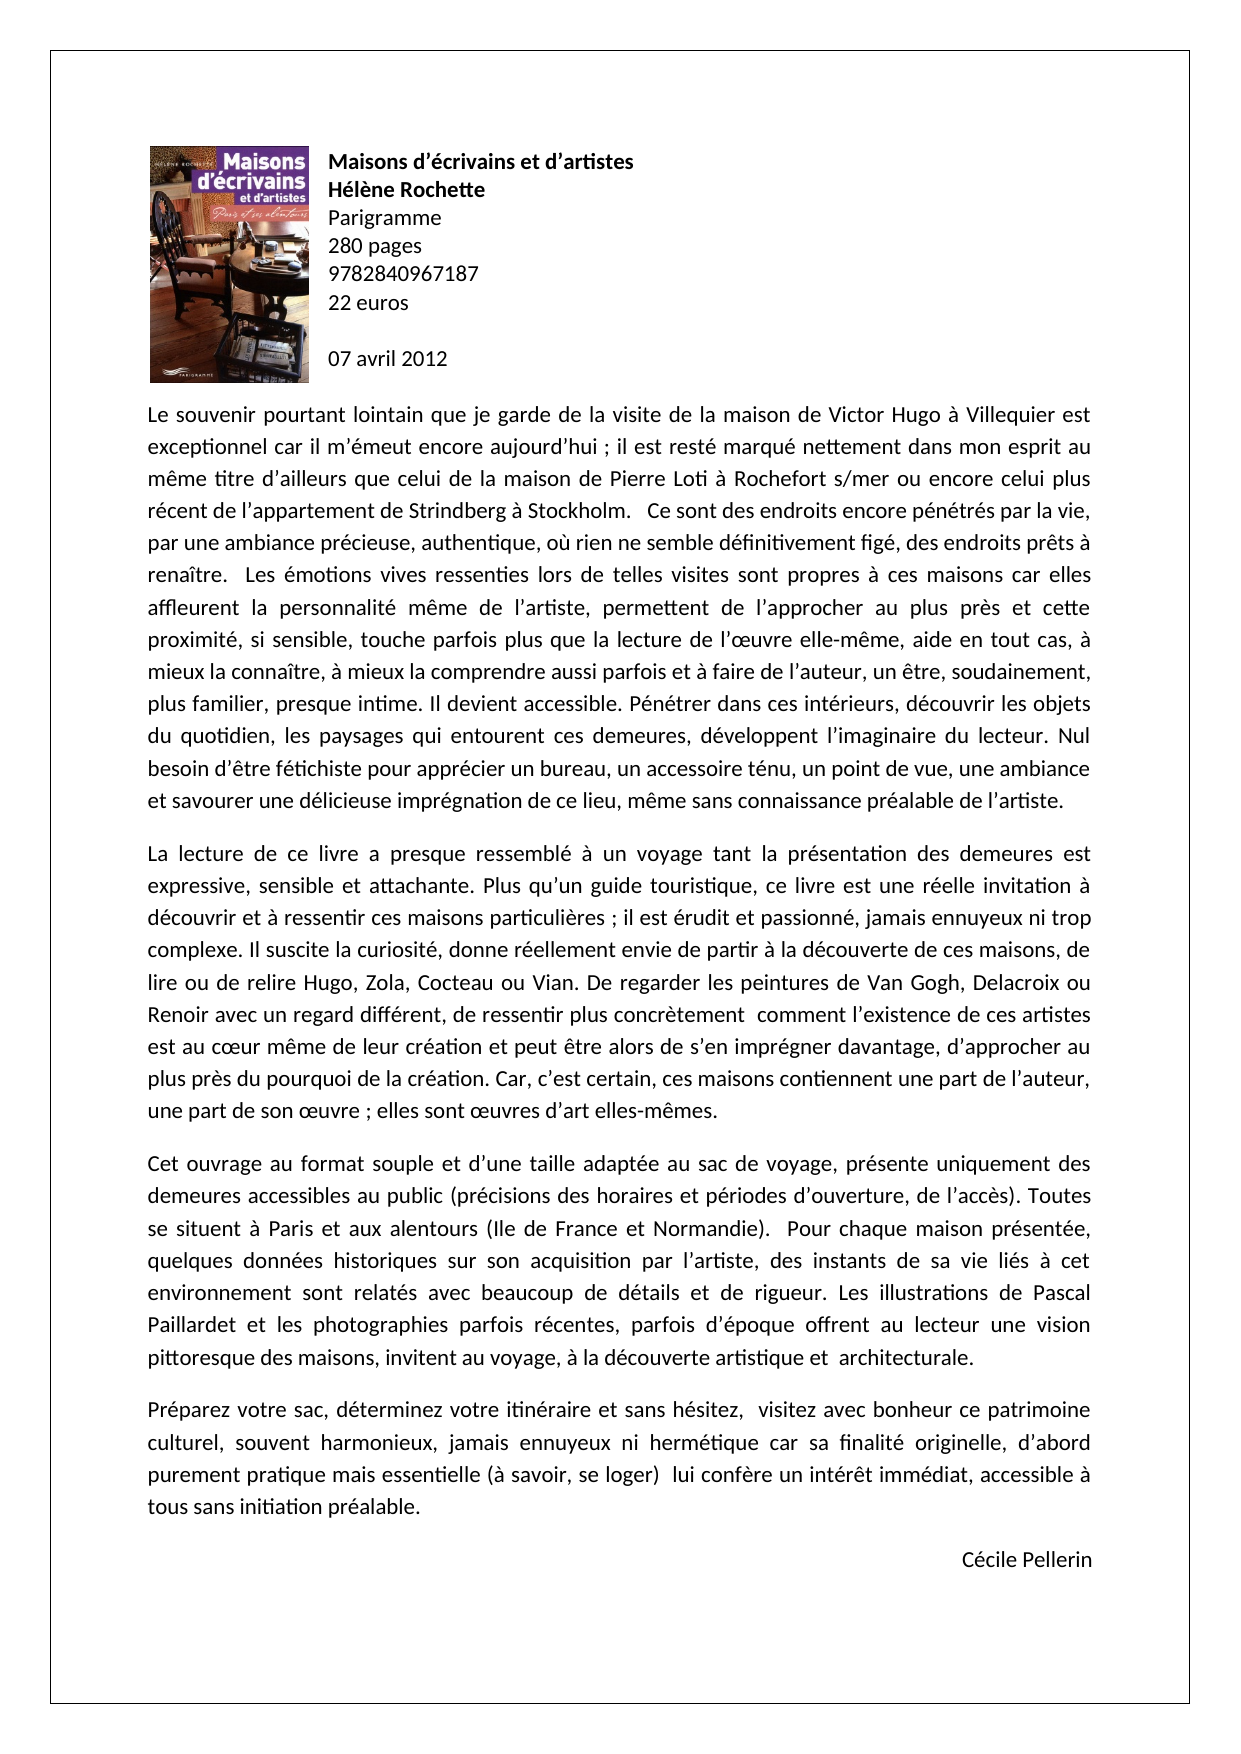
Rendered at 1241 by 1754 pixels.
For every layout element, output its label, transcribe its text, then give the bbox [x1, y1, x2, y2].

text Hélène Rochette [309, 176, 1093, 203]
text 280 pages [309, 232, 1093, 259]
text Cécile Pellerin [147, 1545, 1093, 1573]
text 22 euros [309, 288, 1093, 316]
text Maisons d’écrivains et d’artistes [309, 147, 1093, 176]
text Cet ouvrage au format souple et d’une taille adaptée au sac de voyage, présente uniquement des demeures accessibles au public (précisions des horaires et périodes d’ouverture, de l’accès). Toutes se situent à Paris et aux alentours (Ile de France et Normandie). Pour chaque maison présentée, quelques données historiques sur son acquisition par l’artiste, des instants de sa vie liés à cet environnement sont relatés avec beaucoup de détails et de rigueur. Les illustrations de Pascal Paillardet et les photographies parfois récentes, parfois d’époque offrent au lecteur une vision pittoresque des maisons, invitent au voyage, à la découverte artistique et architecturale. [147, 1149, 1093, 1371]
text Parigramme [309, 203, 1093, 232]
text 07 avril 2012 [309, 344, 1093, 372]
text La lecture de ce livre a presque ressemblé à un voyage tant la présentation des demeures est expressive, sensible et attachante. Plus qu’un guide touristique, ce livre est une réelle invitation à découvrir et à ressentir ces maisons particulières ; il est érudit et passionné, jamais ennuyeux ni trop complexe. Il suscite la curiosité, donne réellement envie de partir à la découverte de ces maisons, de lire ou de relire Hugo, Zola, Cocteau ou Vian. De regarder les peintures de Van Gogh, Delacroix ou Renoir avec un regard différent, de ressentir plus concrètement comment l’existence de ces artistes est au cœur même de leur création et peut être alors de s’en imprégner davantage, d’approcher au plus près du pourquoi de la création. Car, c’est certain, ces maisons contiennent une part de l’auteur, une part de son œuvre ; elles sont œuvres d’art elles-mêmes. [147, 839, 1093, 1124]
picture [150, 146, 309, 381]
text Préparez votre sac, déterminez votre itinéraire et sans hésitez, visitez avec bonheur ce patrimoine culturel, souvent harmonieux, jamais ennuyeux ni hermétique car sa finalité originelle, d’abord purement pratique mais essentielle (à savoir, se loger) lui confère un intérêt immédiat, accessible à tous sans initiation préalable. [147, 1396, 1093, 1520]
text 9782840967187 [309, 259, 1093, 288]
text Le souvenir pourtant lointain que je garde de la visite de la maison de Victor Hugo à Villequier est exceptionnel car il m’émeut encore aujourd’hui ; il est resté marqué nettement dans mon esprit au même titre d’ailleurs que celui de la maison de Pierre Loti à Rochefort s/mer ou encore celui plus récent de l’appartement de Strindberg à Stockholm. Ce sont des endroits encore pénétrés par la vie, par une ambiance précieuse, authentique, où rien ne semble définitivement figé, des endroits prêts à renaître. Les émotions vives ressenties lors de telles visites sont propres à ces maisons car elles affleurent la personnalité même de l’artiste, permettent de l’approcher au plus près et cette proximité, si sensible, touche parfois plus que la lecture de l’œuvre elle-même, aide en tout cas, à mieux la connaître, à mieux la comprendre aussi parfois et à faire de l’auteur, un être, soudainement, plus familier, presque intime. Il devient accessible. Pénétrer dans ces intérieurs, découvrir les objets du quotidien, les paysages qui entourent ces demeures, développent l’imaginaire du lecteur. Nul besoin d’être fétichiste pour apprécier un bureau, un accessoire ténu, un point de vue, une ambiance et savourer une délicieuse imprégnation de ce lieu, même sans connaissance préalable de l’artiste. [147, 400, 1093, 814]
